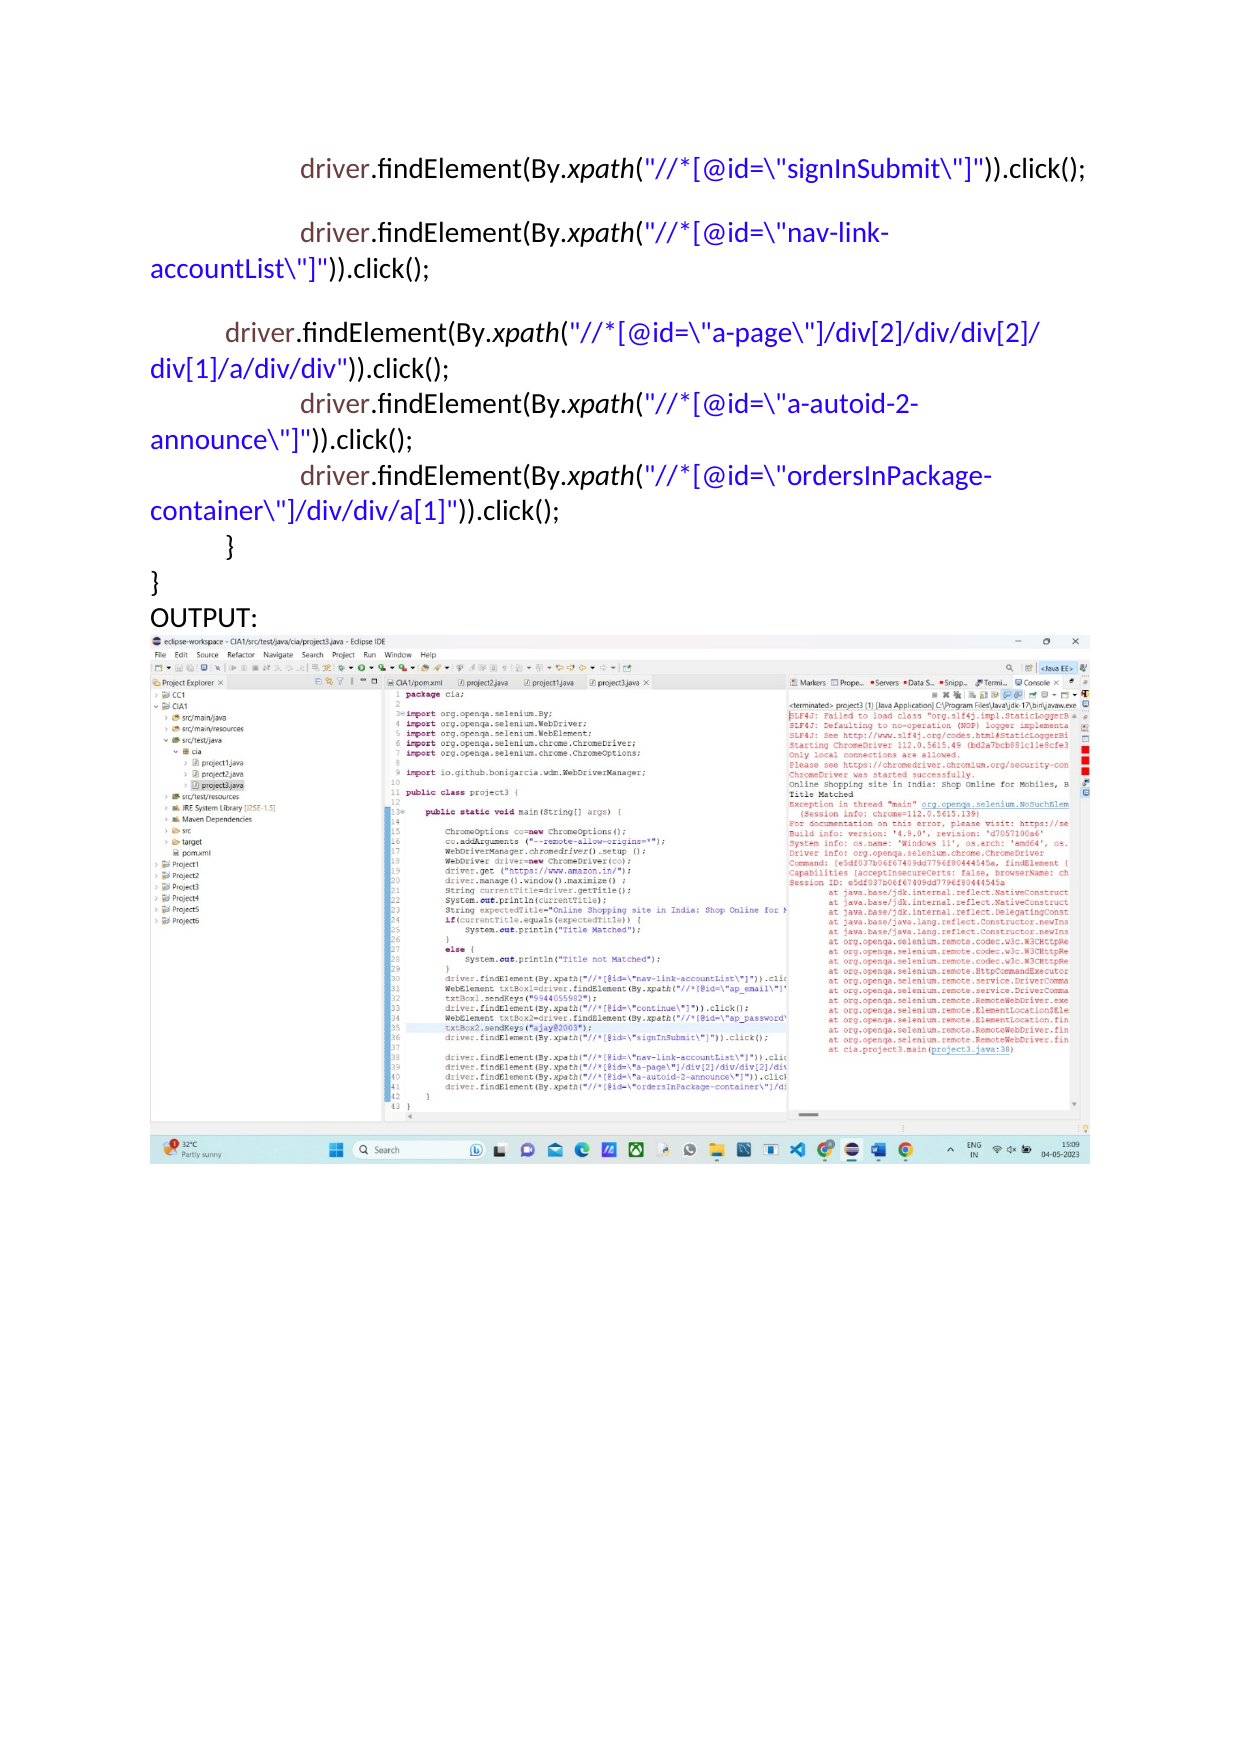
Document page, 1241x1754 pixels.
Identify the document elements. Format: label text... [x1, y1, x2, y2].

picture [150, 635, 1091, 1164]
text driver.findElement(By.xpath("//*[@id=\"ordersInPackage-container\"]/div/div/a[1]")).click(); [150, 457, 1090, 528]
text driver.findElement(By.xpath("//*[@id=\"nav-link-accountList\"]")).click(); [150, 214, 1090, 286]
text } [150, 564, 1090, 599]
text driver.findElement(By.xpath("//*[@id=\"signInSubmit\"]")).click(); [150, 150, 1090, 186]
text driver.findElement(By.xpath("//*[@id=\"a-autoid-2-announce\"]")).click(); [150, 386, 1090, 457]
text } [150, 528, 1090, 564]
text driver.findElement(By.xpath("//*[@id=\"a-page\"]/div[2]/div/div[2]/div[1]/a/div/div")).click(); [150, 286, 1090, 386]
text OUTPUT: [150, 599, 1090, 635]
